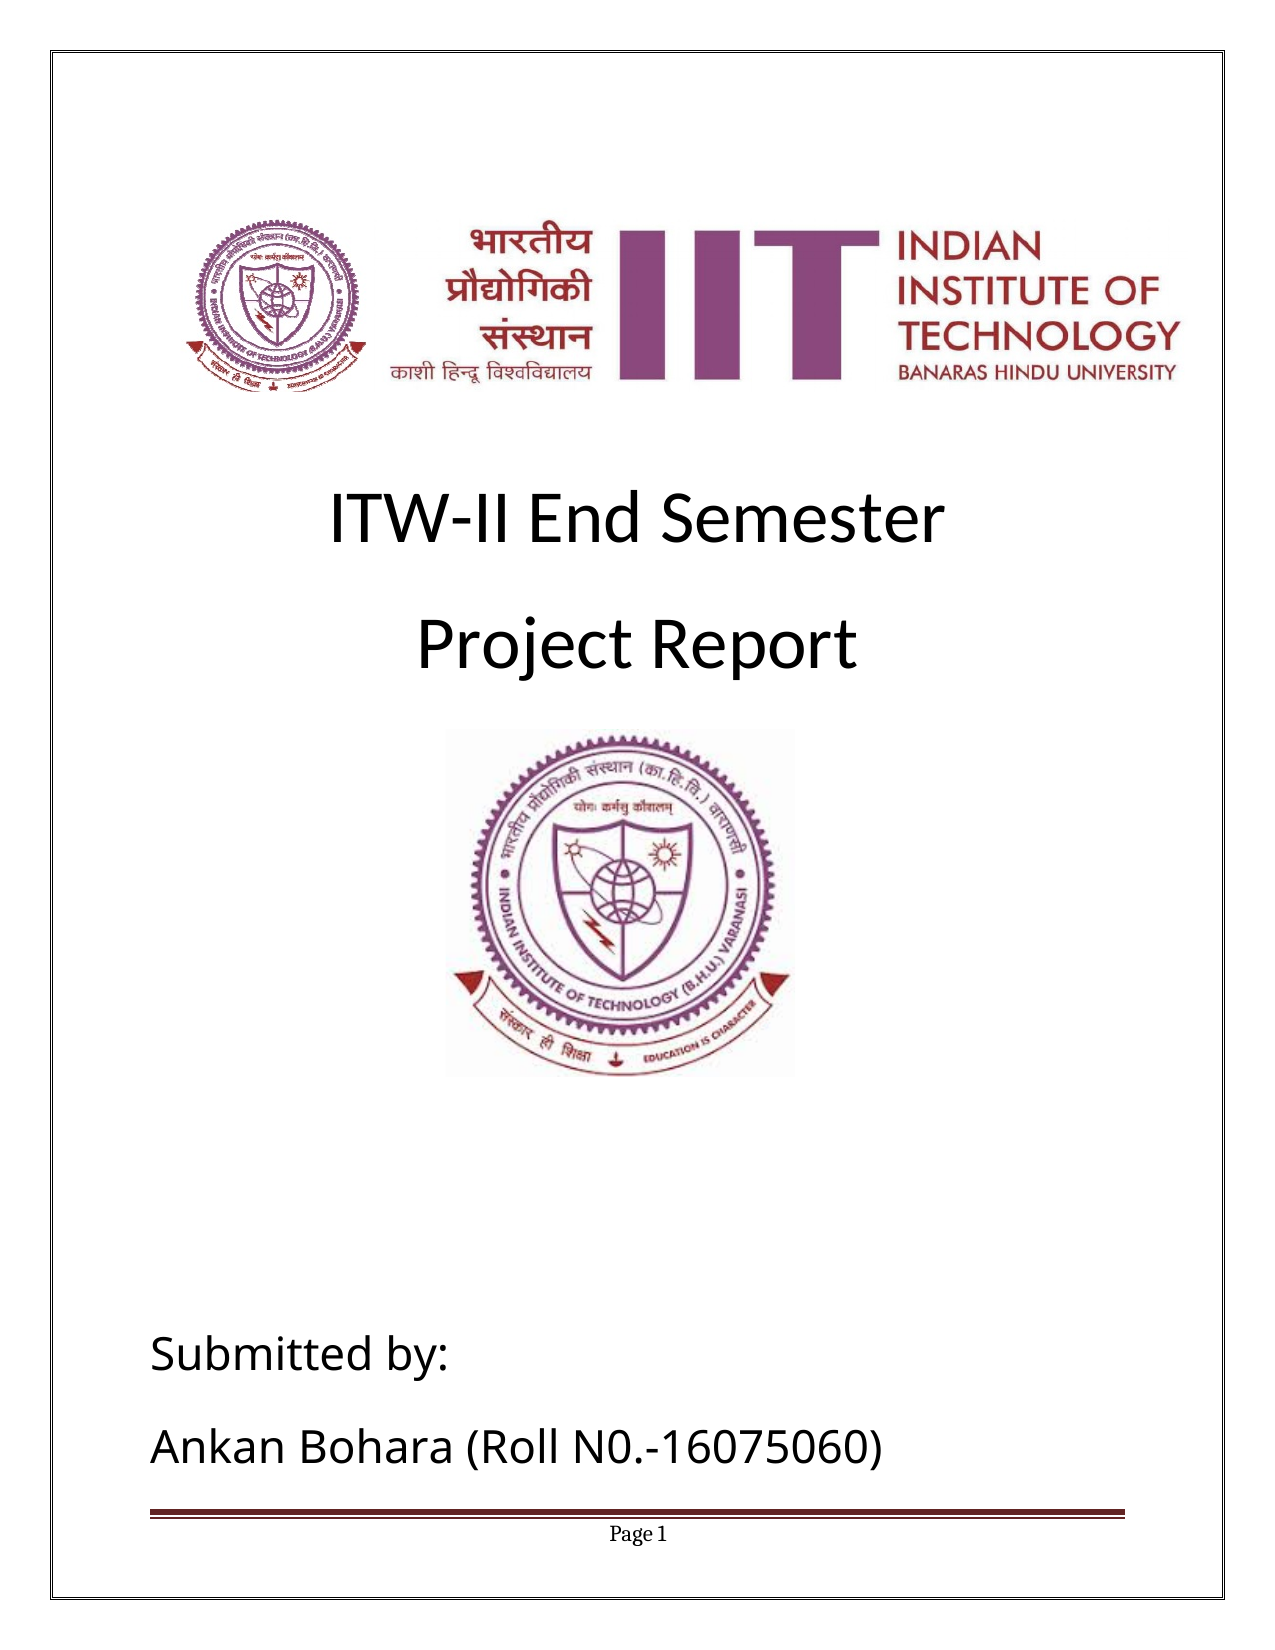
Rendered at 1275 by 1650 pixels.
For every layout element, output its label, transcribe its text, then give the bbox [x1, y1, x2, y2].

picture [150, 150, 1188, 392]
text ITW-II End Semester [150, 470, 1125, 561]
picture [445, 729, 796, 1077]
text Ankan Bohara (Roll N0.-16075060) [150, 1414, 1125, 1477]
text Submitted by: [150, 1322, 1125, 1384]
text Project Report [150, 596, 1125, 687]
